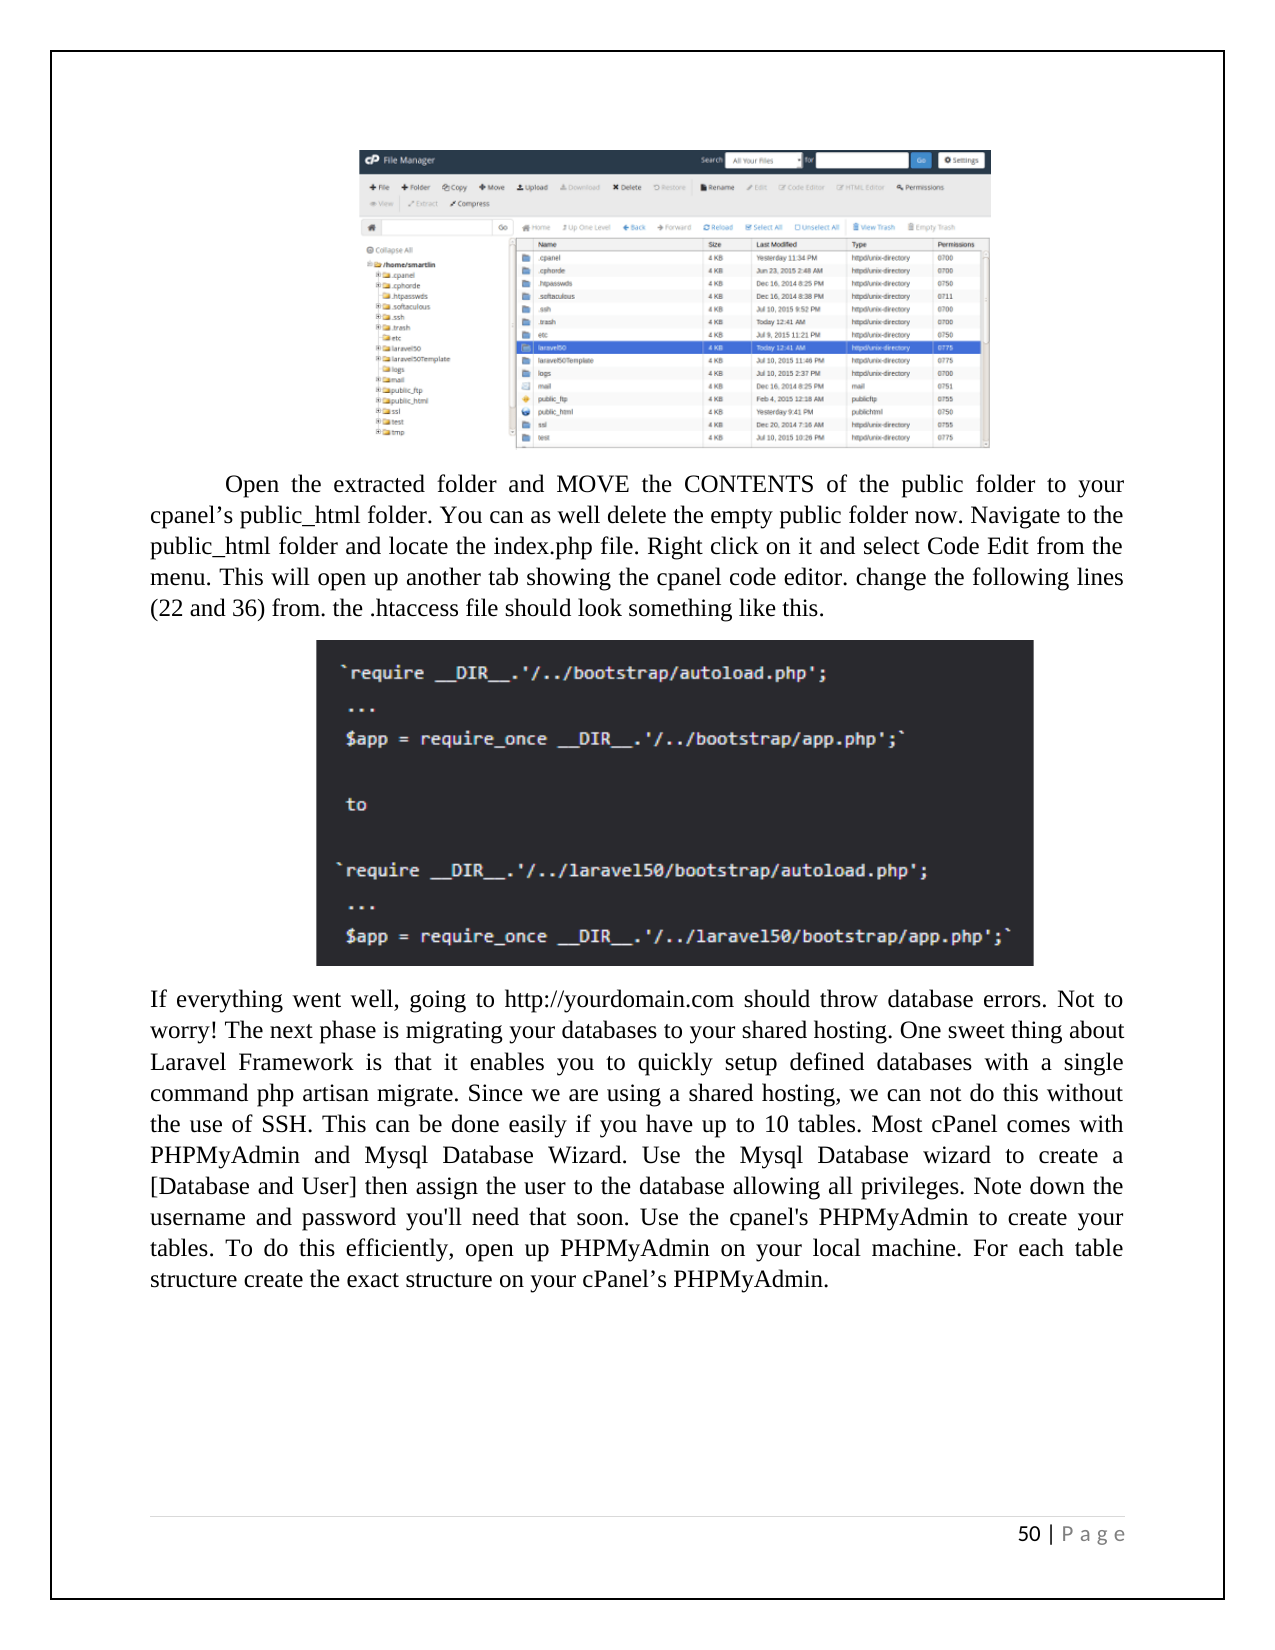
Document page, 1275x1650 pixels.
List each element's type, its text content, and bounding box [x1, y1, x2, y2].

text Open the extracted folder and MOVE the CONTENTS of the public folder to your cpanel’s public_html folder. You can as well delete the empty public folder now. Navigate to the public_html folder and locate the index.php file. Right click on it and select Code Edit from the menu. This will open up another tab showing the cpanel code editor. change the following lines (22 and 36) from. the .htaccess file should look something like this. [150, 469, 1125, 622]
picture [359, 150, 991, 450]
text If everything went well, going to http://yourdomain.com should throw database errors. Not to worry! The next phase is migrating your databases to your shared hosting. One sweet thing about Laravel Framework is that it enables you to quickly setup defined databases with a single command php artisan migrate. Since we are using a shared hosting, we can not do this without the use of SSH. This can be done easily if you have up to 10 tables. Most cPanel comes with PHPMyAdmin and Mysql Database Wizard. Use the Mysql Database wizard to create a [Database and User] then assign the user to the database allowing all privileges. Note down the username and password you'll need that soon. Use the cpanel's PHPMyAdmin to create your tables. To do this efficiently, open up PHPMyAdmin on your local machine. For each table structure create the exact structure on your cPanel’s PHPMyAdmin. [150, 984, 1125, 1293]
